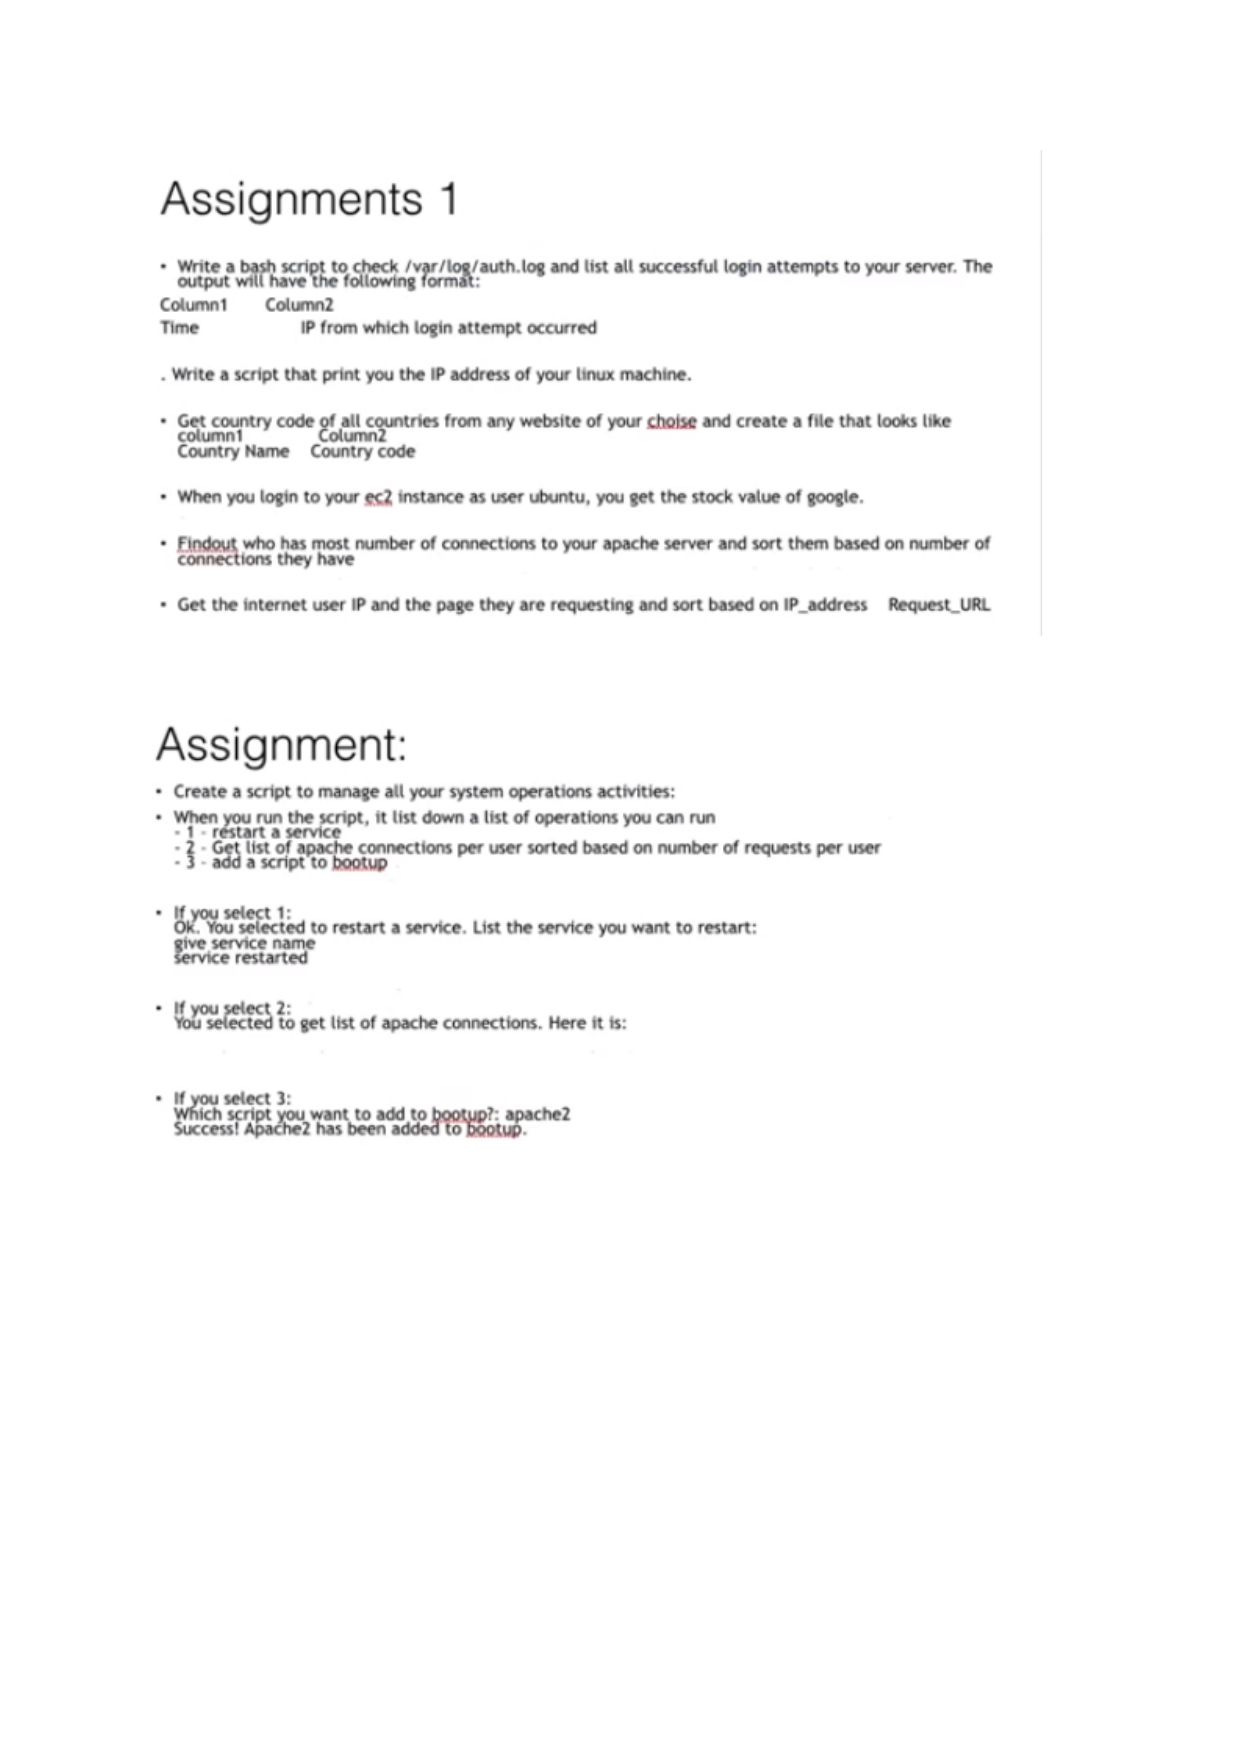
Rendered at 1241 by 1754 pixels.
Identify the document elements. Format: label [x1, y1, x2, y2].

picture [150, 701, 922, 1163]
picture [150, 150, 1043, 636]
